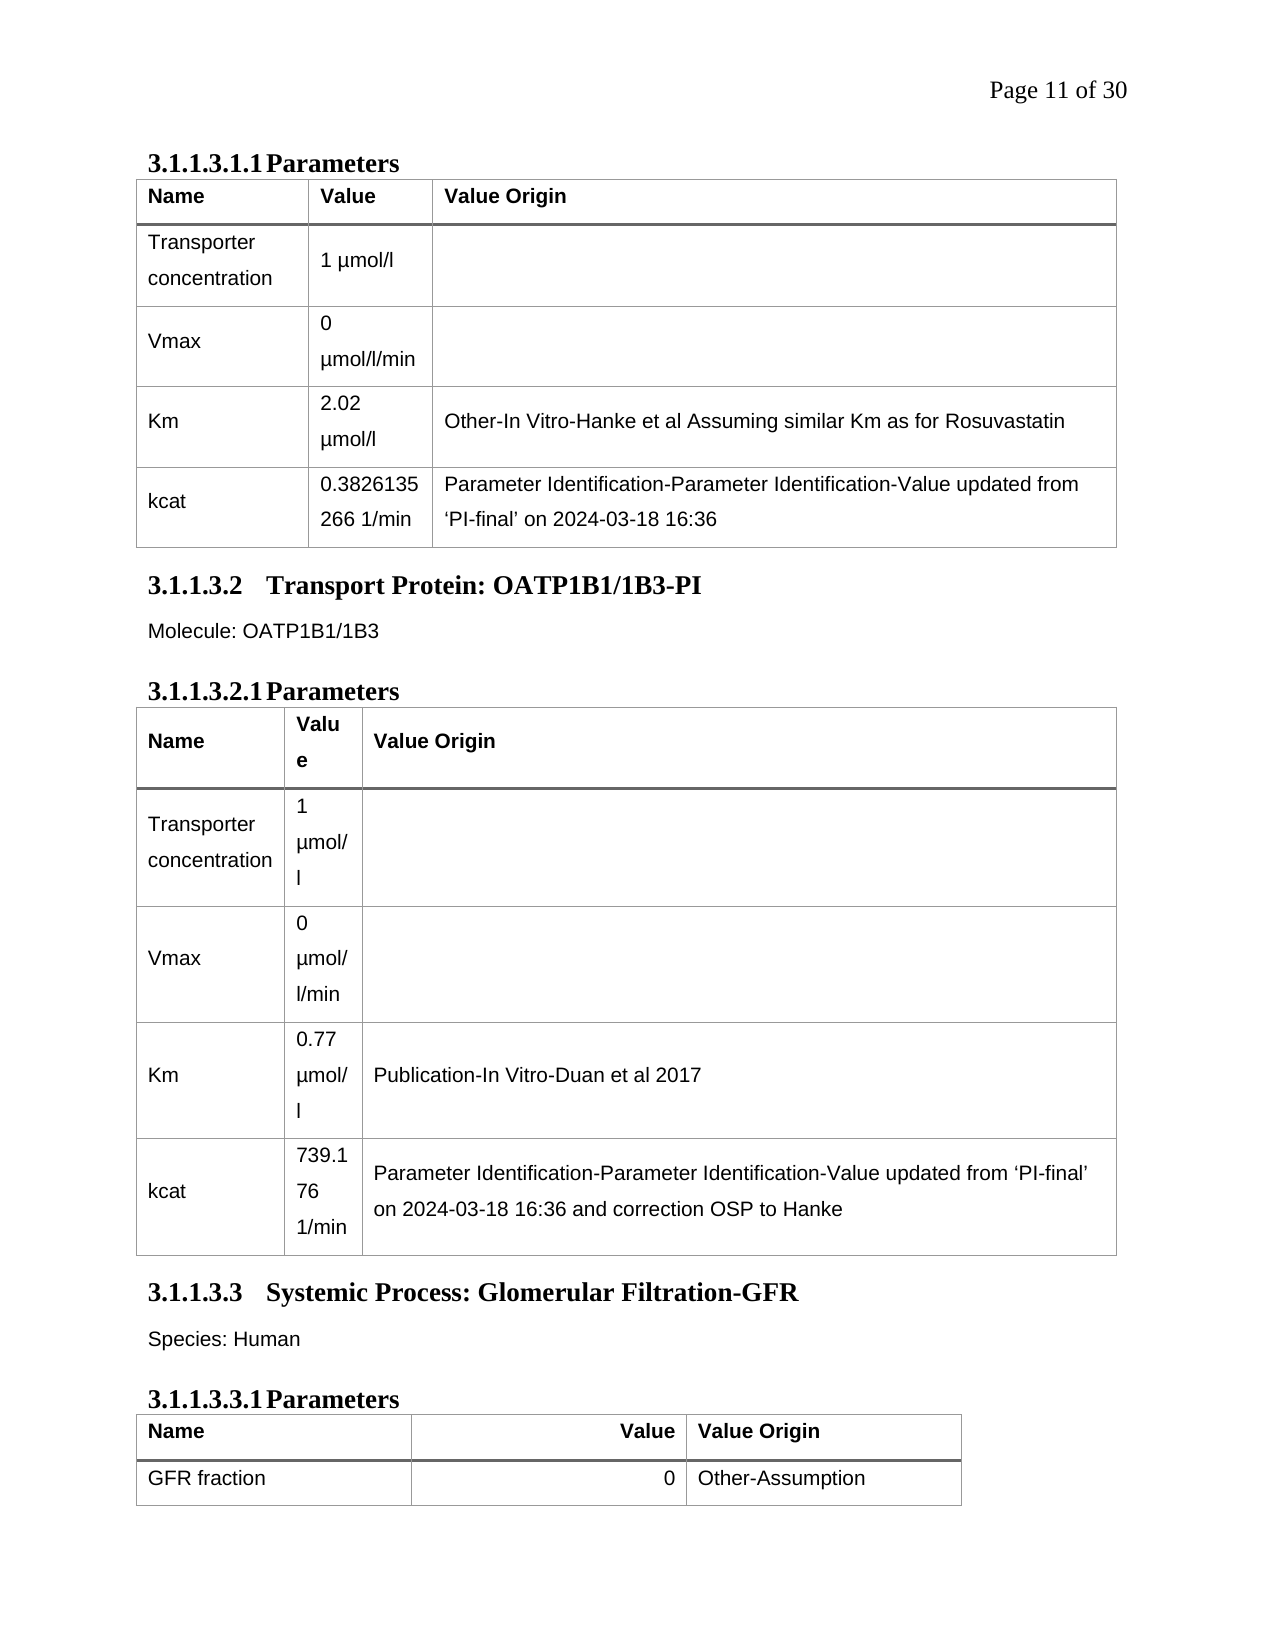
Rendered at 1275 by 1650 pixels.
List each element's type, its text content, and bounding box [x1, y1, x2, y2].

table_cell GFR fraction [137, 1462, 411, 1505]
table_cell [363, 790, 1116, 906]
table_header Value Origin [363, 708, 1116, 787]
table_cell kcat [137, 1139, 284, 1254]
table_header Name [137, 180, 308, 223]
table_cell [363, 907, 1116, 1022]
table_header Value [309, 180, 432, 223]
table_cell Km [137, 1023, 284, 1138]
table_cell Vmax [137, 907, 284, 1022]
table_cell Other-Assumption [687, 1462, 961, 1505]
table_cell Parameter Identification-Parameter Identification-Value updated from ‘PI-final’ on 2024-03-18 16:36 and correction OSP to Hanke [363, 1139, 1116, 1254]
table_cell Parameter Identification-Parameter Identification-Value updated from ‘PI-final’ on 2024-03-18 16:36 [433, 468, 1116, 547]
table_cell Other-In Vitro-Hanke et al Assuming similar Km as for Rosuvastatin [433, 387, 1116, 467]
table_cell Publication-In Vitro-Duan et al 2017 [363, 1023, 1116, 1138]
table_cell 0 µmol/l/min [309, 307, 432, 386]
table_header Value [285, 708, 362, 787]
subtitle Systemic Process: Glomerular Filtration-GFR [148, 1276, 1127, 1308]
table_header Value Origin [687, 1415, 961, 1459]
subtitle Parameters [148, 148, 1127, 179]
table_cell 0 µmol/l/min [285, 907, 362, 1022]
table_cell Transporter concentration [137, 790, 284, 906]
table_cell 1 µmol/l [285, 790, 362, 906]
table_cell 739.176 1/min [285, 1139, 362, 1254]
subtitle Transport Protein: OATP1B1/1B3-PI [148, 569, 1127, 600]
table_header Value [412, 1415, 686, 1459]
table_cell 1 µmol/l [309, 226, 432, 306]
table_cell 0 [412, 1462, 686, 1505]
table_cell 2.02 µmol/l [309, 387, 432, 467]
text Species: Human [148, 1326, 1127, 1350]
table_cell Vmax [137, 307, 308, 386]
table_header Name [137, 1415, 411, 1459]
table_cell [433, 307, 1116, 386]
table_cell kcat [137, 468, 308, 547]
table_cell 0.77 µmol/l [285, 1023, 362, 1138]
table_header Name [137, 708, 284, 787]
subtitle Parameters [148, 676, 1127, 707]
text Molecule: OATP1B1/1B3 [148, 619, 1127, 643]
table_cell Transporter concentration [137, 226, 308, 306]
table_header Value Origin [433, 180, 1116, 223]
table_cell [433, 226, 1116, 306]
subtitle Parameters [148, 1383, 1127, 1414]
table_cell 0.3826135266 1/min [309, 468, 432, 547]
table_cell Km [137, 387, 308, 467]
